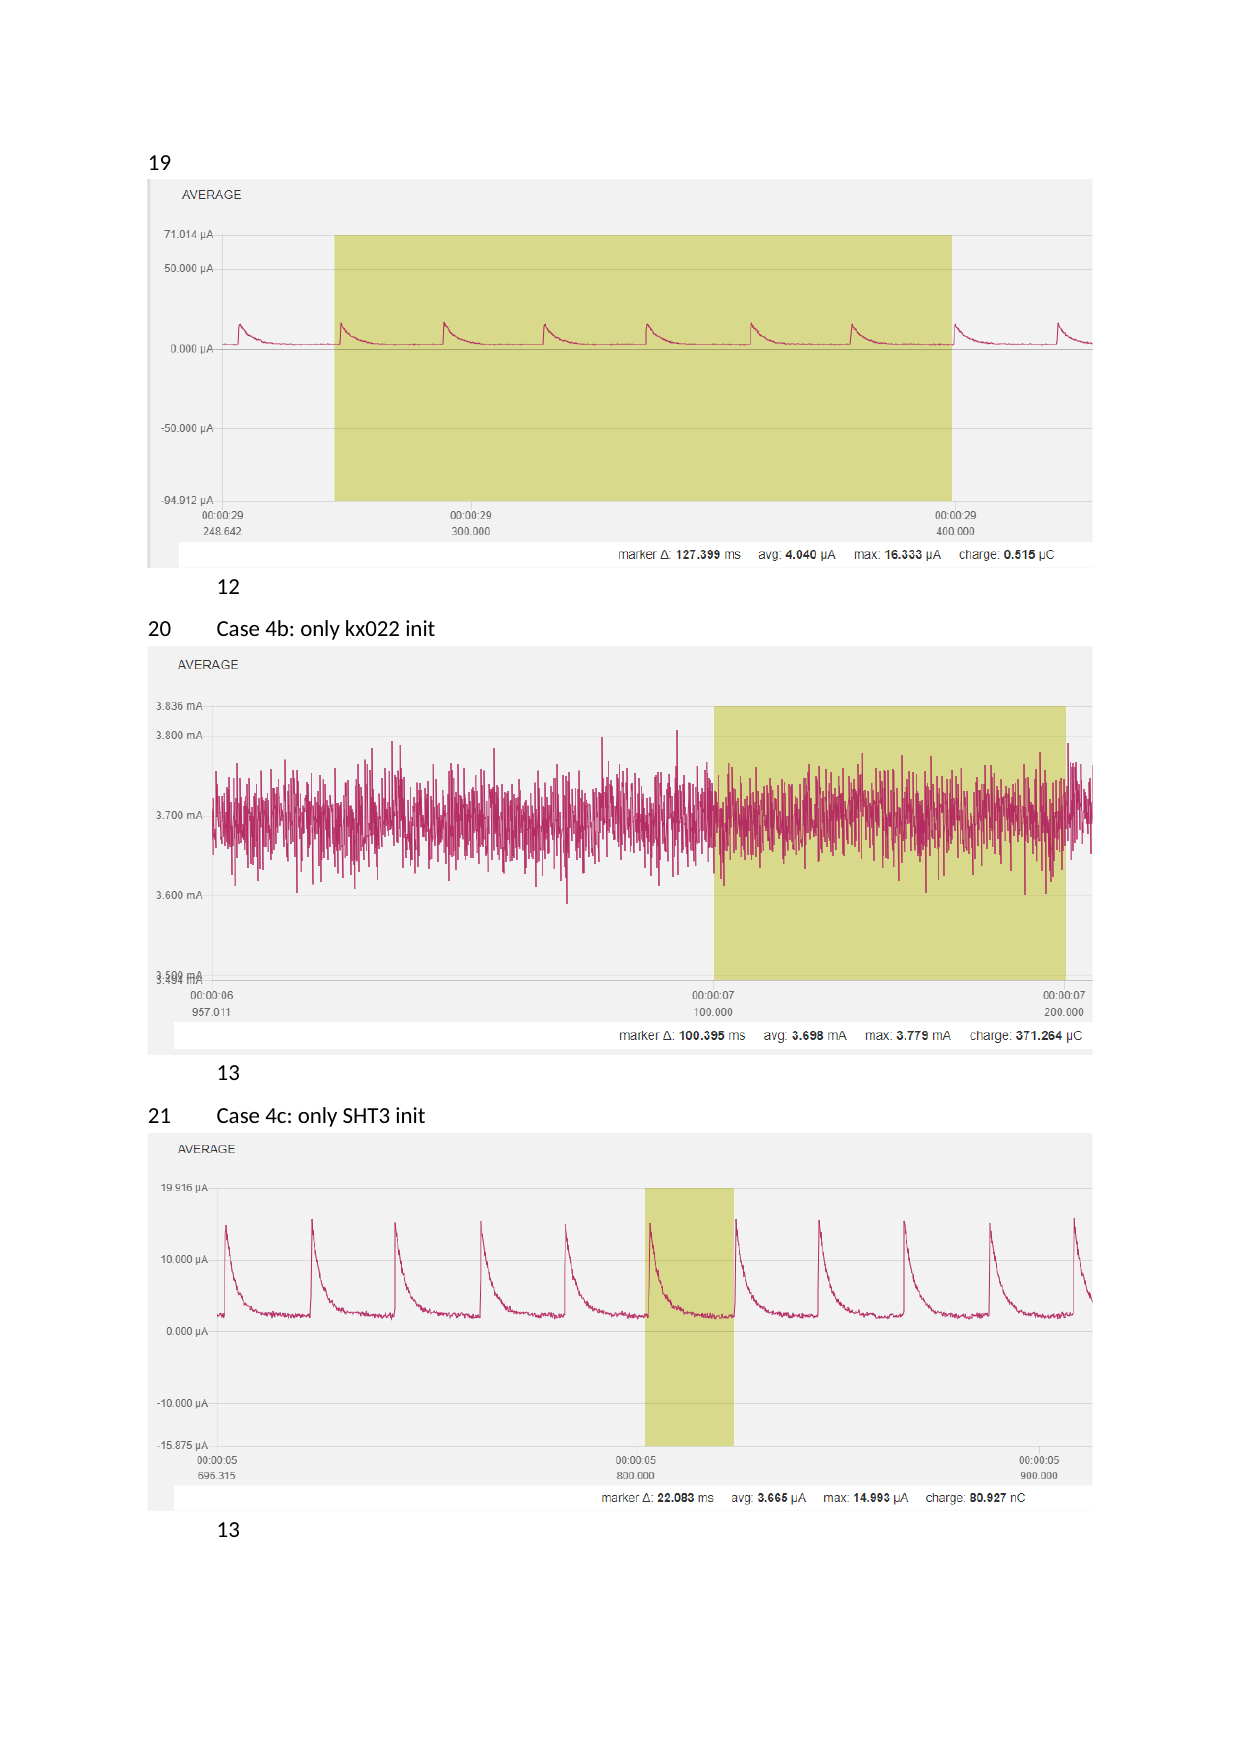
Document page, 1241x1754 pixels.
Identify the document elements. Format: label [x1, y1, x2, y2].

picture [147, 179, 1093, 568]
picture [147, 646, 1093, 1055]
picture [147, 1133, 1093, 1511]
